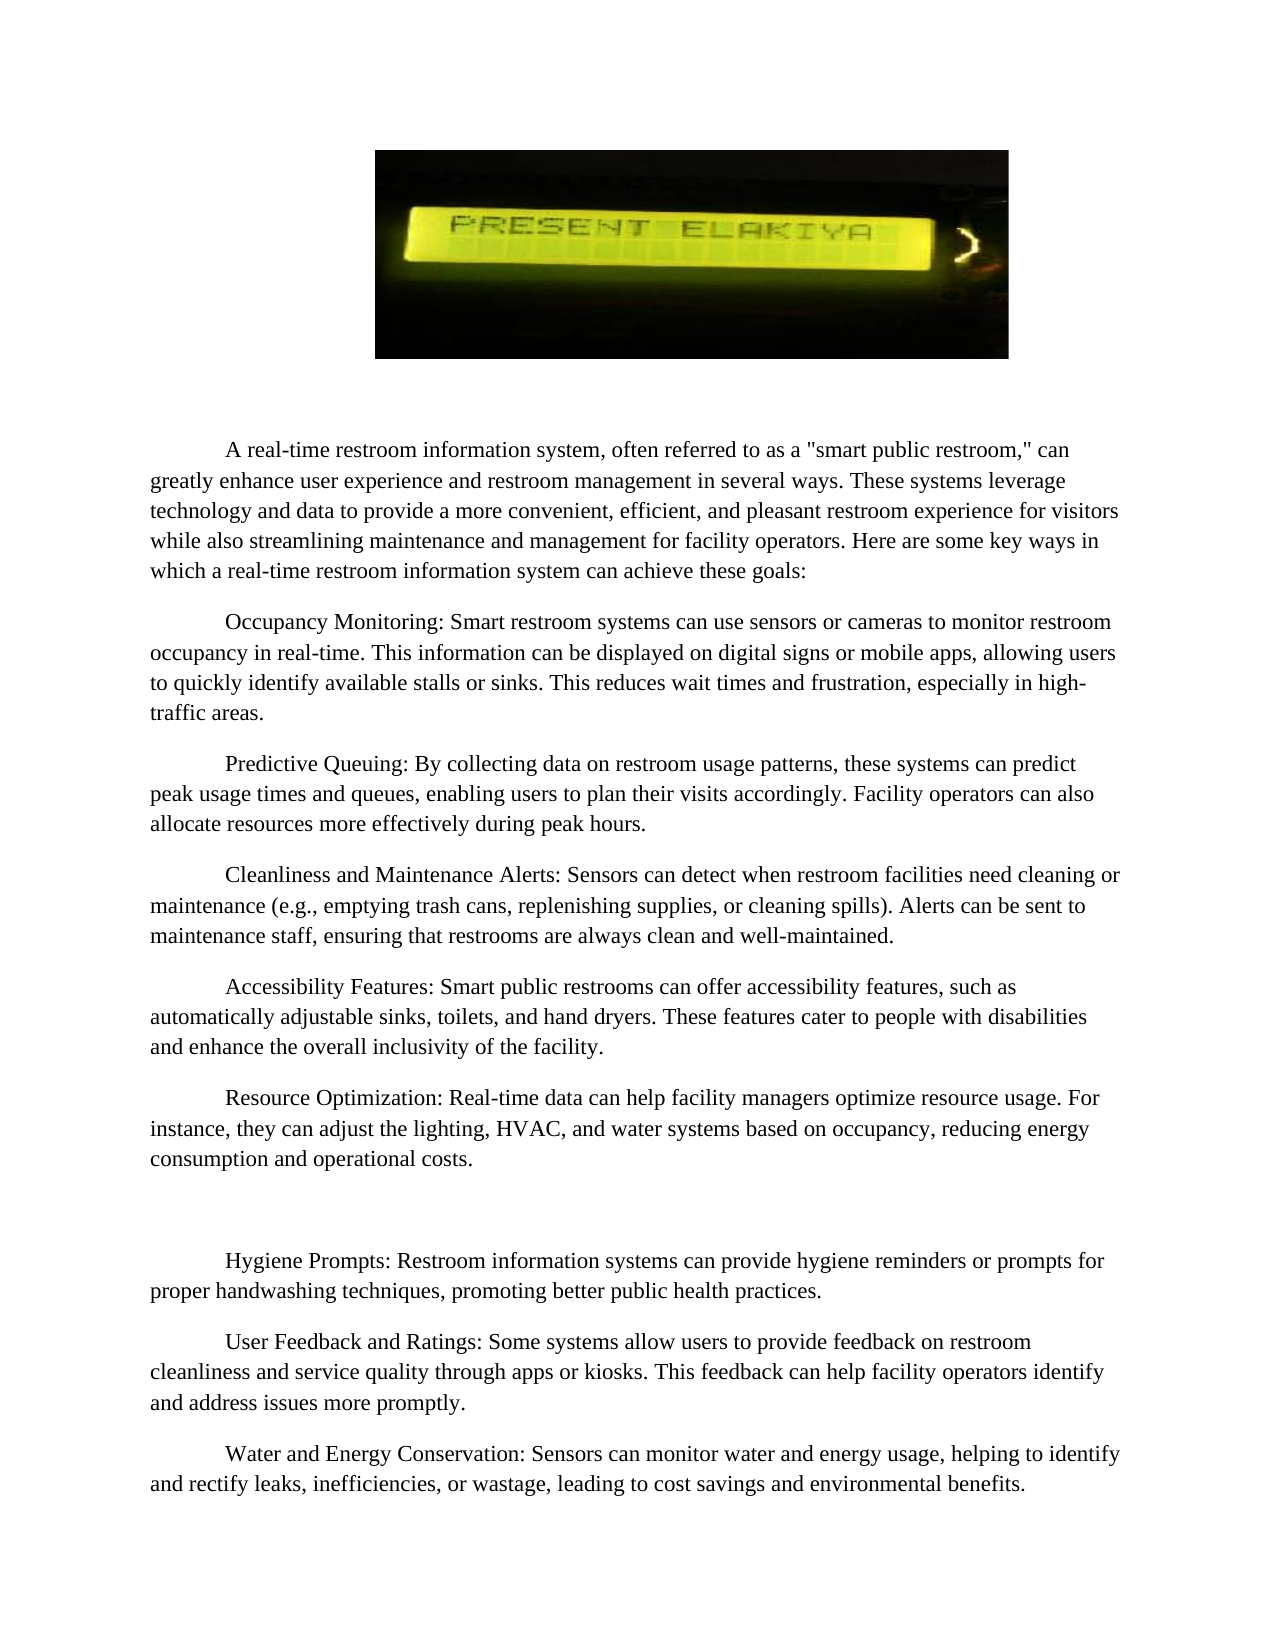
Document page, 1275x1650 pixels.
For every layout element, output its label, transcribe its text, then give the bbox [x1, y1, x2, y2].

text A real-time restroom information system, often referred to as a "smart public restroom," can greatly enhance user experience and restroom management in several ways. These systems leverage technology and data to provide a more convenient, efficient, and pleasant restroom experience for visitors while also streamlining maintenance and management for facility operators. Here are some key ways in which a real-time restroom information system can achieve these goals: [150, 437, 1125, 584]
text Accessibility Features: Smart public restrooms can offer accessibility features, such as automatically adjustable sinks, toilets, and hand dryers. These features cater to people with disabilities and enhance the overall inclusivity of the facility. [150, 973, 1125, 1060]
text User Feedback and Ratings: Some systems allow users to provide feedback on restroom cleanliness and service quality through apps or kiosks. This feedback can help facility operators identify and address issues more promptly. [150, 1328, 1125, 1415]
text Occupancy Monitoring: Smart restroom systems can use sensors or cameras to monitor restroom occupancy in real-time. This information can be displayed on digital signs or mobile apps, allowing users to quickly identify available stalls or sinks. This reduces wait times and frustration, especially in high-traffic areas. [150, 608, 1125, 725]
text Predictive Queuing: By collecting data on restroom usage patterns, these systems can predict peak usage times and queues, enabling users to plan their visits accordingly. Facility operators can also allocate resources more effectively during peak hours. [150, 750, 1125, 837]
text Water and Energy Conservation: Sensors can monitor water and energy usage, helping to identify and rectify leaks, inefficiencies, or wastage, leading to cost savings and environmental benefits. [150, 1440, 1125, 1496]
text Cleanliness and Maintenance Alerts: Sensors can detect when restroom facilities need cleaning or maintenance (e.g., emptying trash cans, replenishing supplies, or cleaning spills). Alerts can be sent to maintenance staff, ensuring that restrooms are always clean and well-maintained. [150, 862, 1125, 948]
text Resource Optimization: Real-time data can help facility managers optimize resource usage. For instance, they can adjust the lighting, HVAC, and water systems based on occupancy, reducing energy consumption and operational costs. [150, 1084, 1125, 1171]
picture [375, 150, 1009, 359]
text Hygiene Prompts: Restroom information systems can provide hygiene reminders or prompts for proper handwashing techniques, promoting better public health practices. [150, 1247, 1125, 1303]
